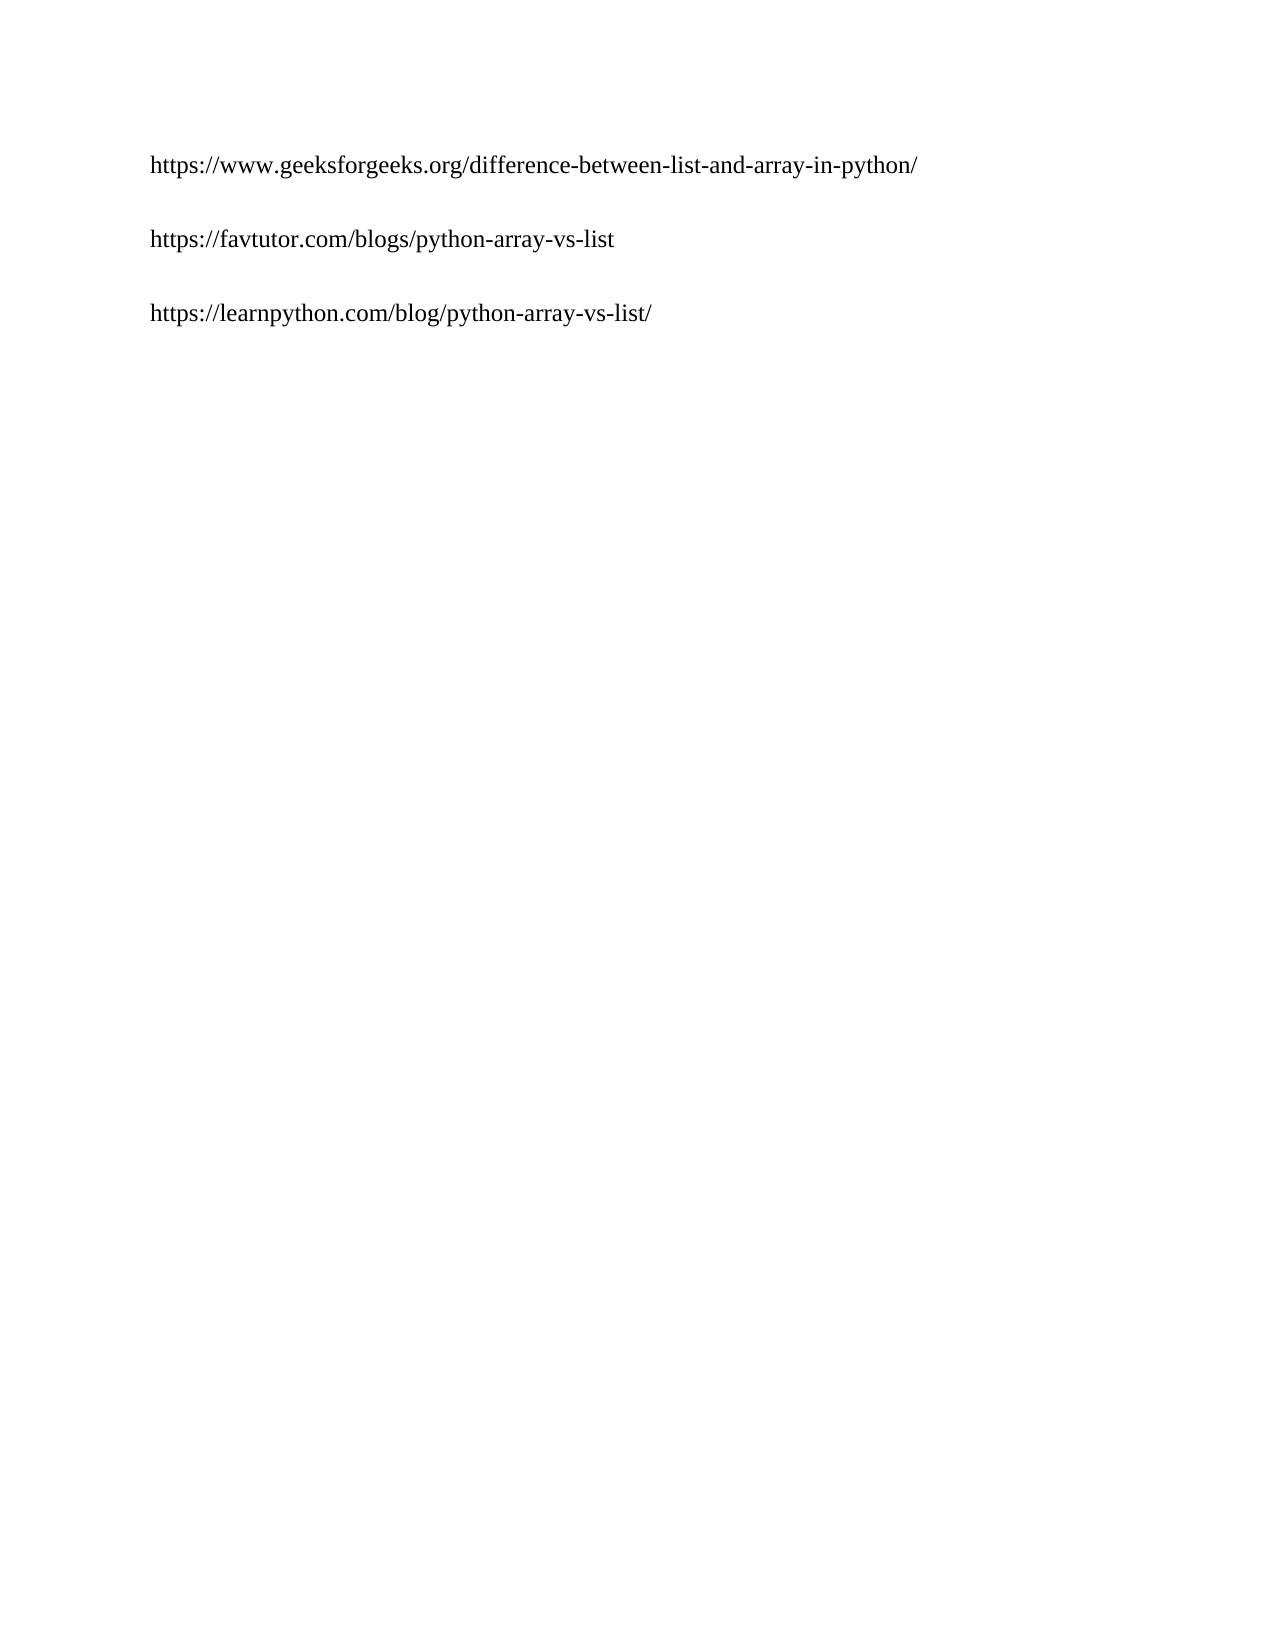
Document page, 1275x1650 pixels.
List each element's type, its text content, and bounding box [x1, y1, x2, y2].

text https://favtutor.com/blogs/python-array-vs-list [150, 224, 1125, 253]
text https://www.geeksforgeeks.org/difference-between-list-and-array-in-python/ [150, 150, 1125, 179]
text https://learnpython.com/blog/python-array-vs-list/ [150, 298, 1125, 327]
